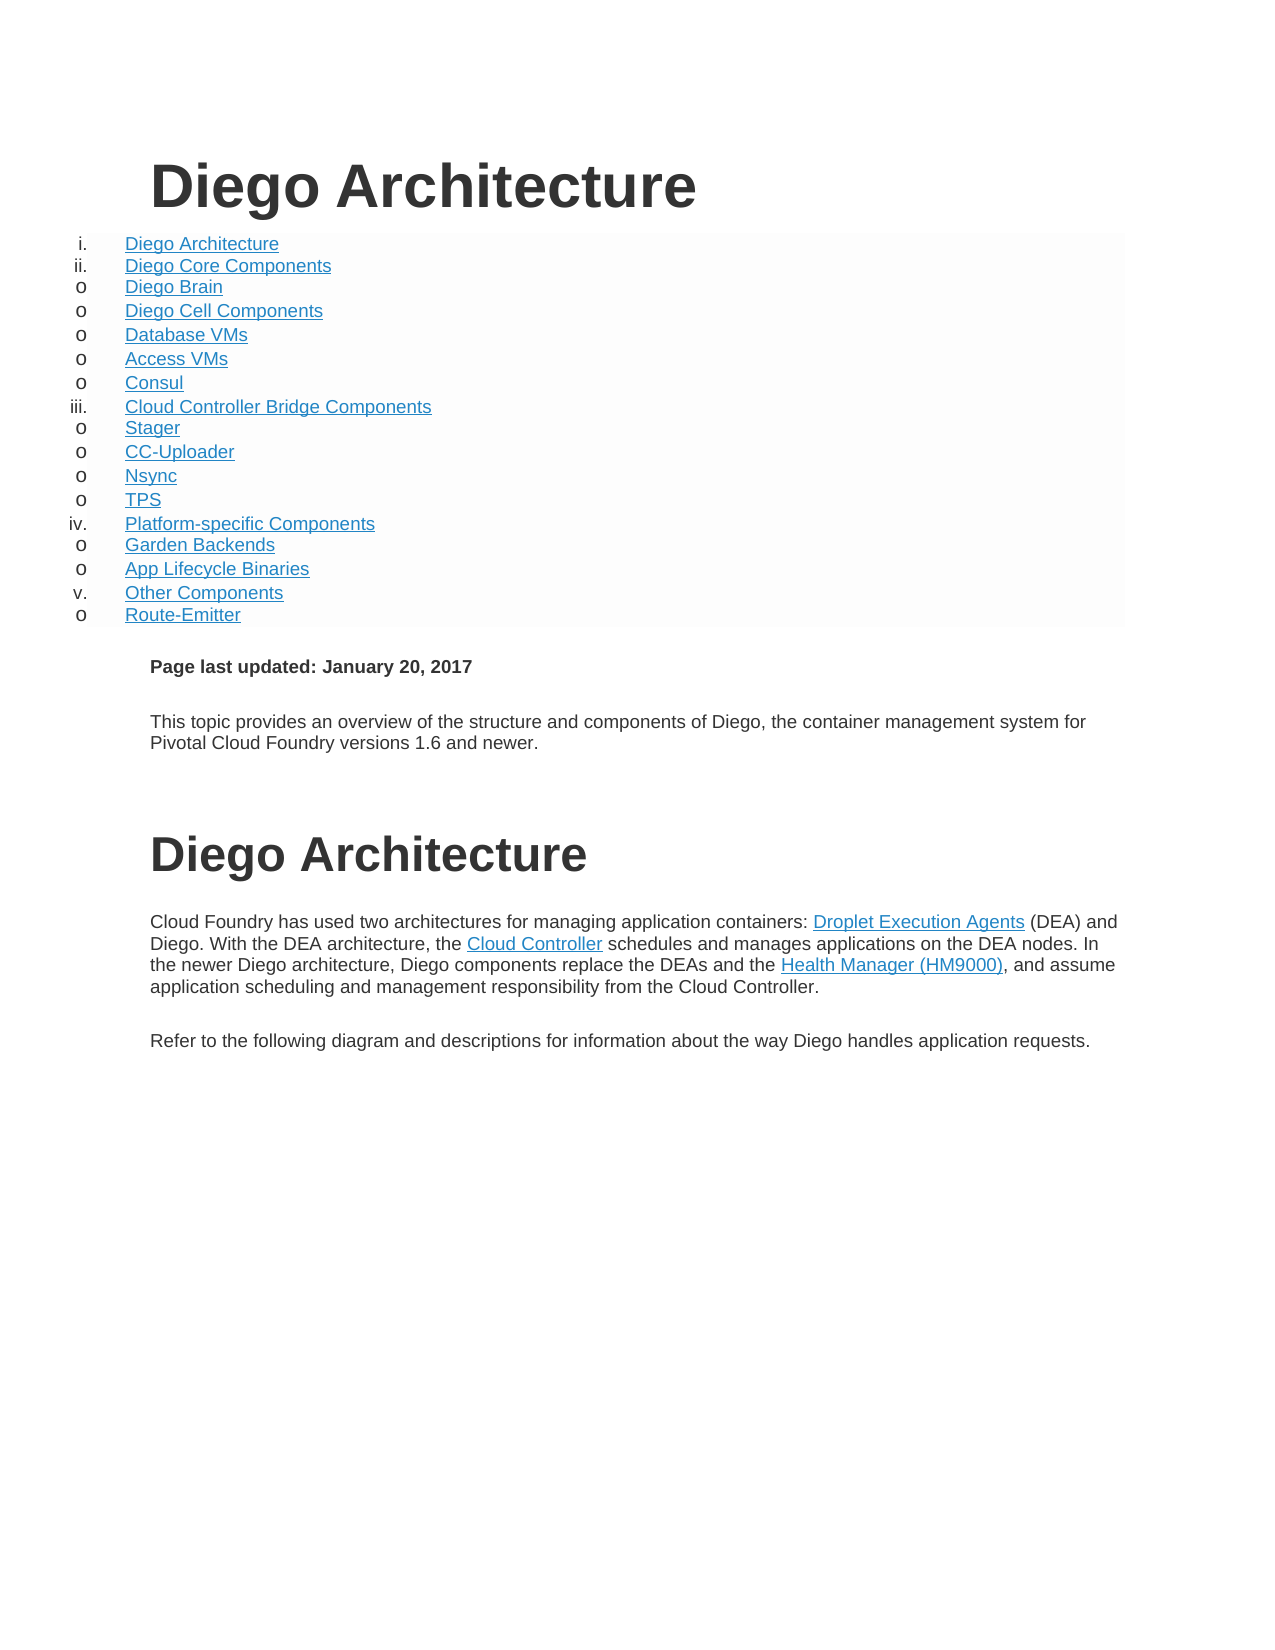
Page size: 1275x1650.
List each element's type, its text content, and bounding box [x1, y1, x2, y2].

list CC-Uploader [87, 441, 1125, 465]
list Nsync [87, 465, 1125, 489]
text Diego Architecture [150, 826, 1125, 882]
list Diego Brain [87, 276, 1125, 300]
list Route-Emitter [87, 603, 1125, 627]
list Cloud Controller Bridge Components [87, 396, 1125, 417]
list Diego Cell Components [87, 300, 1125, 324]
list TPS [87, 489, 1125, 512]
list Garden Backends [87, 534, 1125, 558]
list Platform-specific Components [87, 512, 1125, 534]
list Diego Architecture [87, 233, 1125, 255]
list Access VMs [87, 348, 1125, 372]
list Stager [87, 417, 1125, 441]
text This topic provides an overview of the structure and components of Diego, the container management system for Pivotal Cloud Foundry versions 1.6 and newer. [150, 710, 1125, 753]
list App Lifecycle Binaries [87, 558, 1125, 582]
text Refer to the following diagram and descriptions for information about the way Diego handles application requests. [150, 1030, 1125, 1051]
list Consul [87, 372, 1125, 396]
text Diego Architecture [150, 150, 1125, 221]
list Database VMs [87, 324, 1125, 348]
text Cloud Foundry has used two architectures for managing application containers: Droplet Execution Agents (DEA) and Diego. With the DEA architecture, the Cloud Controller schedules and manages applications on the DEA nodes. In the newer Diego architecture, Diego components replace the DEAs and the Health Manager (HM9000), and assume application scheduling and management responsibility from the Cloud Controller. [150, 911, 1125, 997]
text Page last updated: January 20, 2017 [150, 656, 1125, 678]
list Diego Core Components [87, 255, 1125, 276]
list Other Components [87, 582, 1125, 603]
